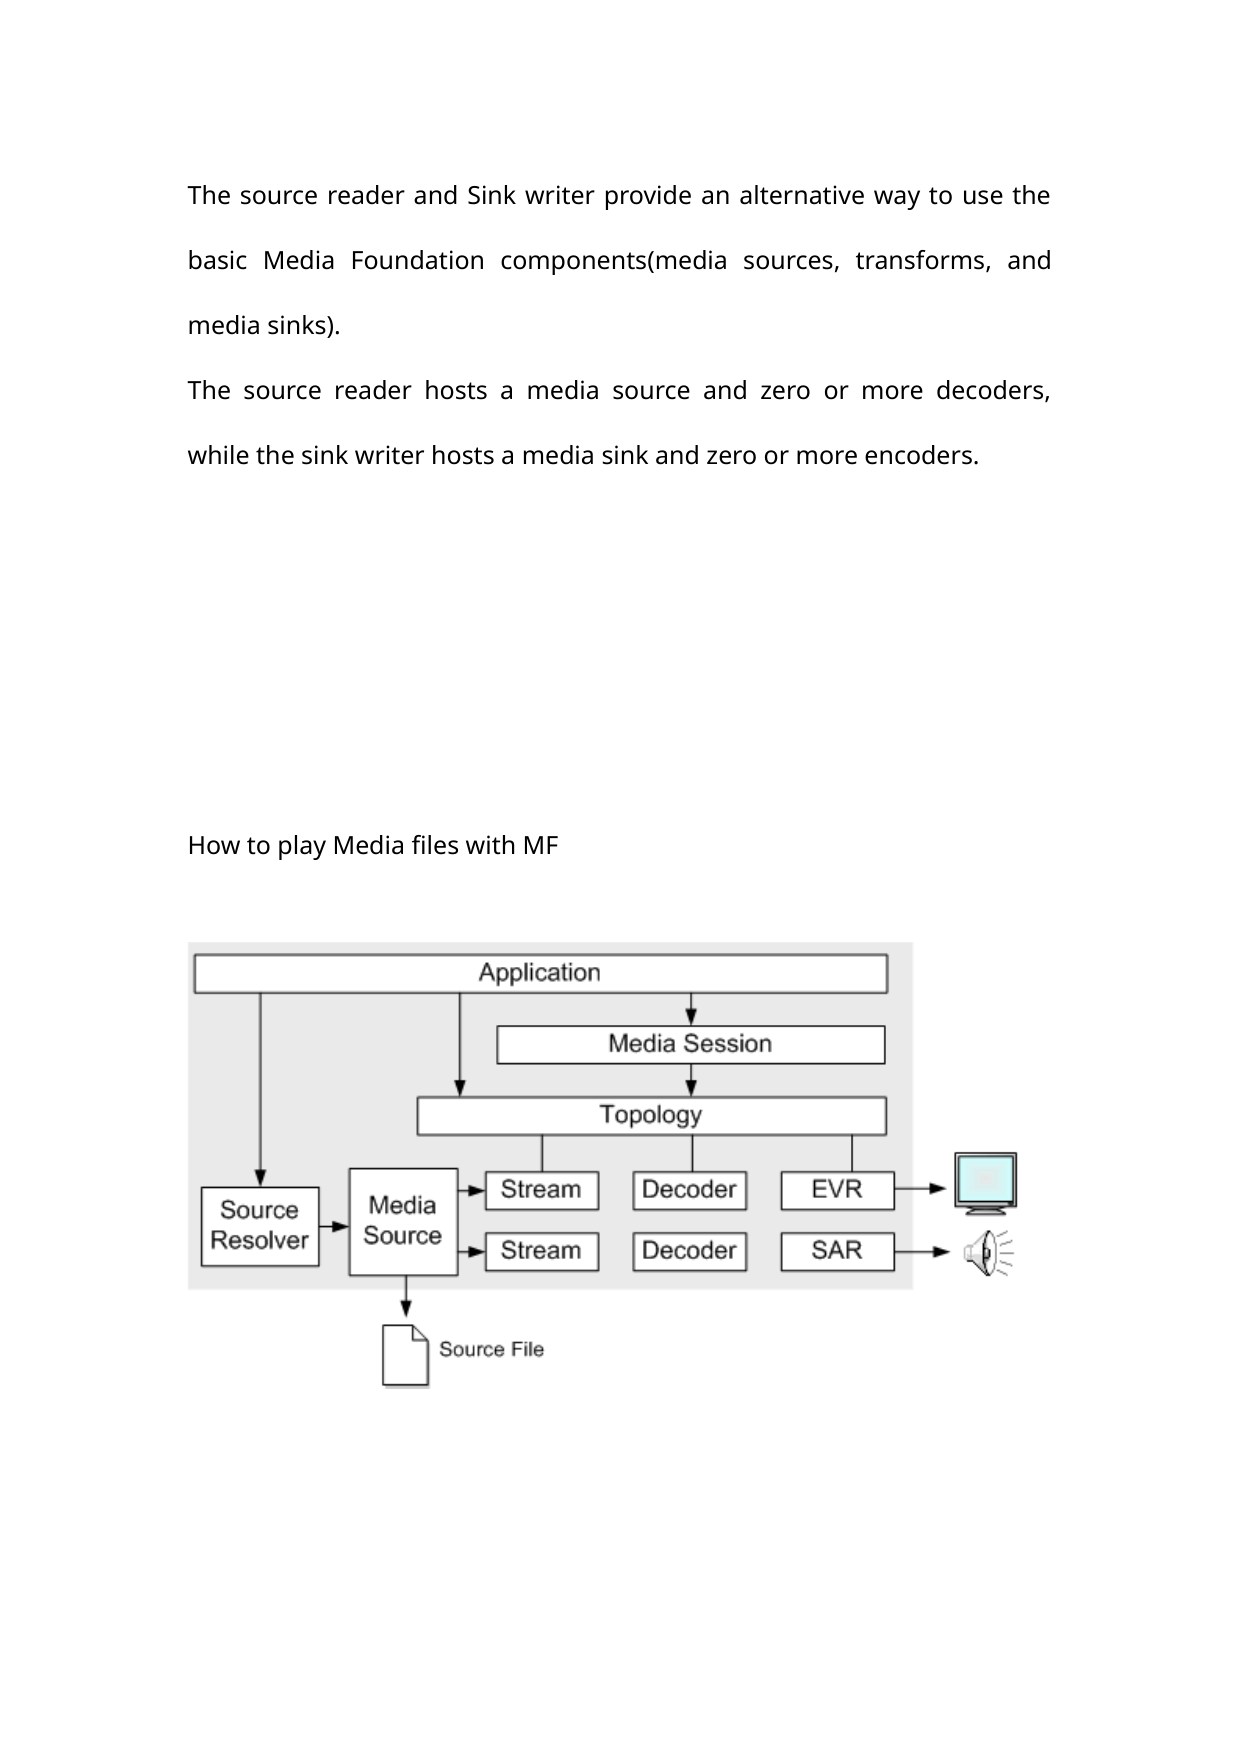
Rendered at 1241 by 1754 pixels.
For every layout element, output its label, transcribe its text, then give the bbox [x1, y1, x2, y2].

picture [187, 942, 1022, 1389]
text The source reader hosts a media source and zero or more decoders, while the sink writer hosts a media sink and zero or more encoders. [187, 357, 1053, 487]
text The source reader and Sink writer provide an alternative way to use the basic Media Foundation components(media sources, transforms, and media sinks). [187, 162, 1053, 357]
text How to play Media files with MF [187, 812, 1053, 877]
